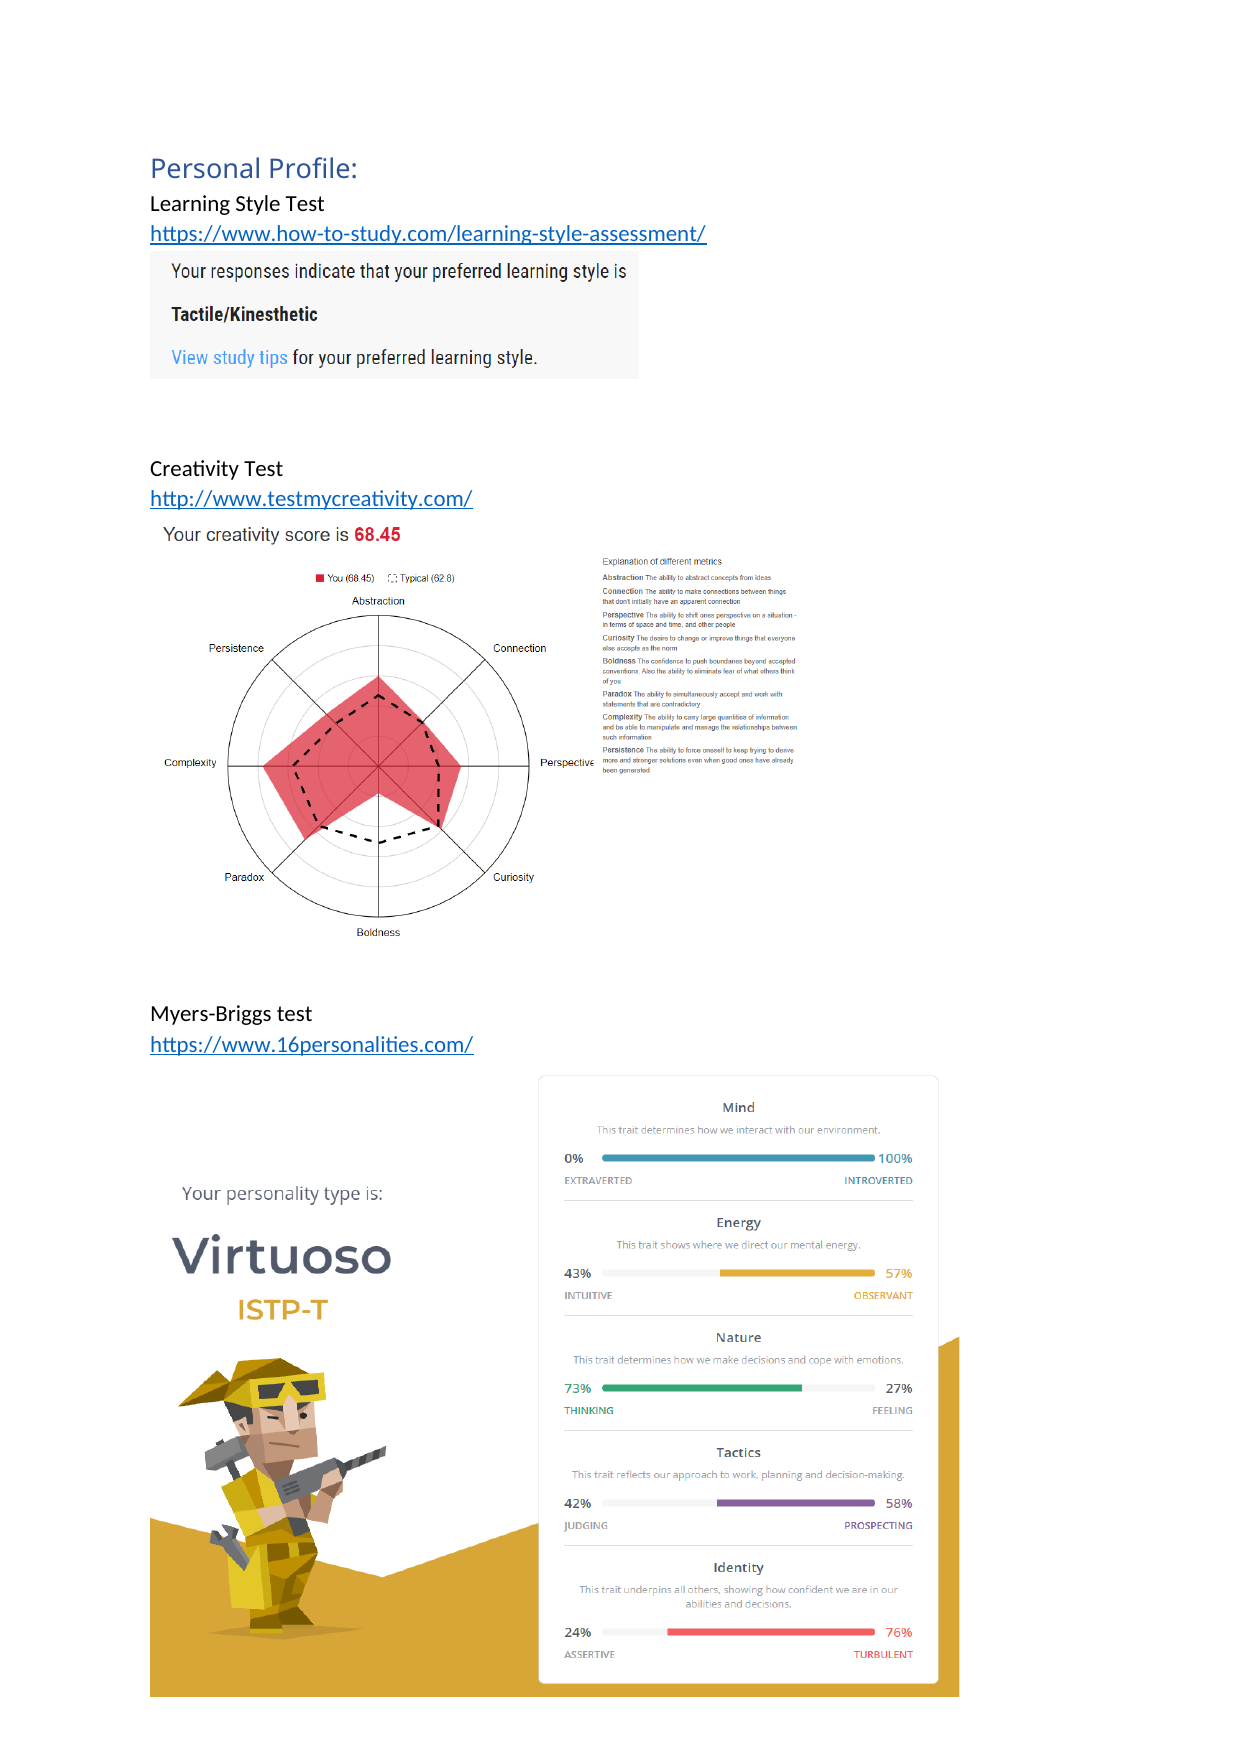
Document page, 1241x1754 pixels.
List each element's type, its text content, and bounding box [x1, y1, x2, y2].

text Myers-Briggs test https://www.16personalities.com/ [150, 999, 1090, 1058]
text Creativity Test http://www.testmycreativity.com/ [150, 454, 1090, 512]
text Personal Profile: Learning Style Test https://www.how-to-study.com/learning-style-assessment/ [150, 150, 1090, 247]
picture [150, 1065, 960, 1697]
picture [150, 512, 807, 947]
picture [150, 251, 639, 379]
